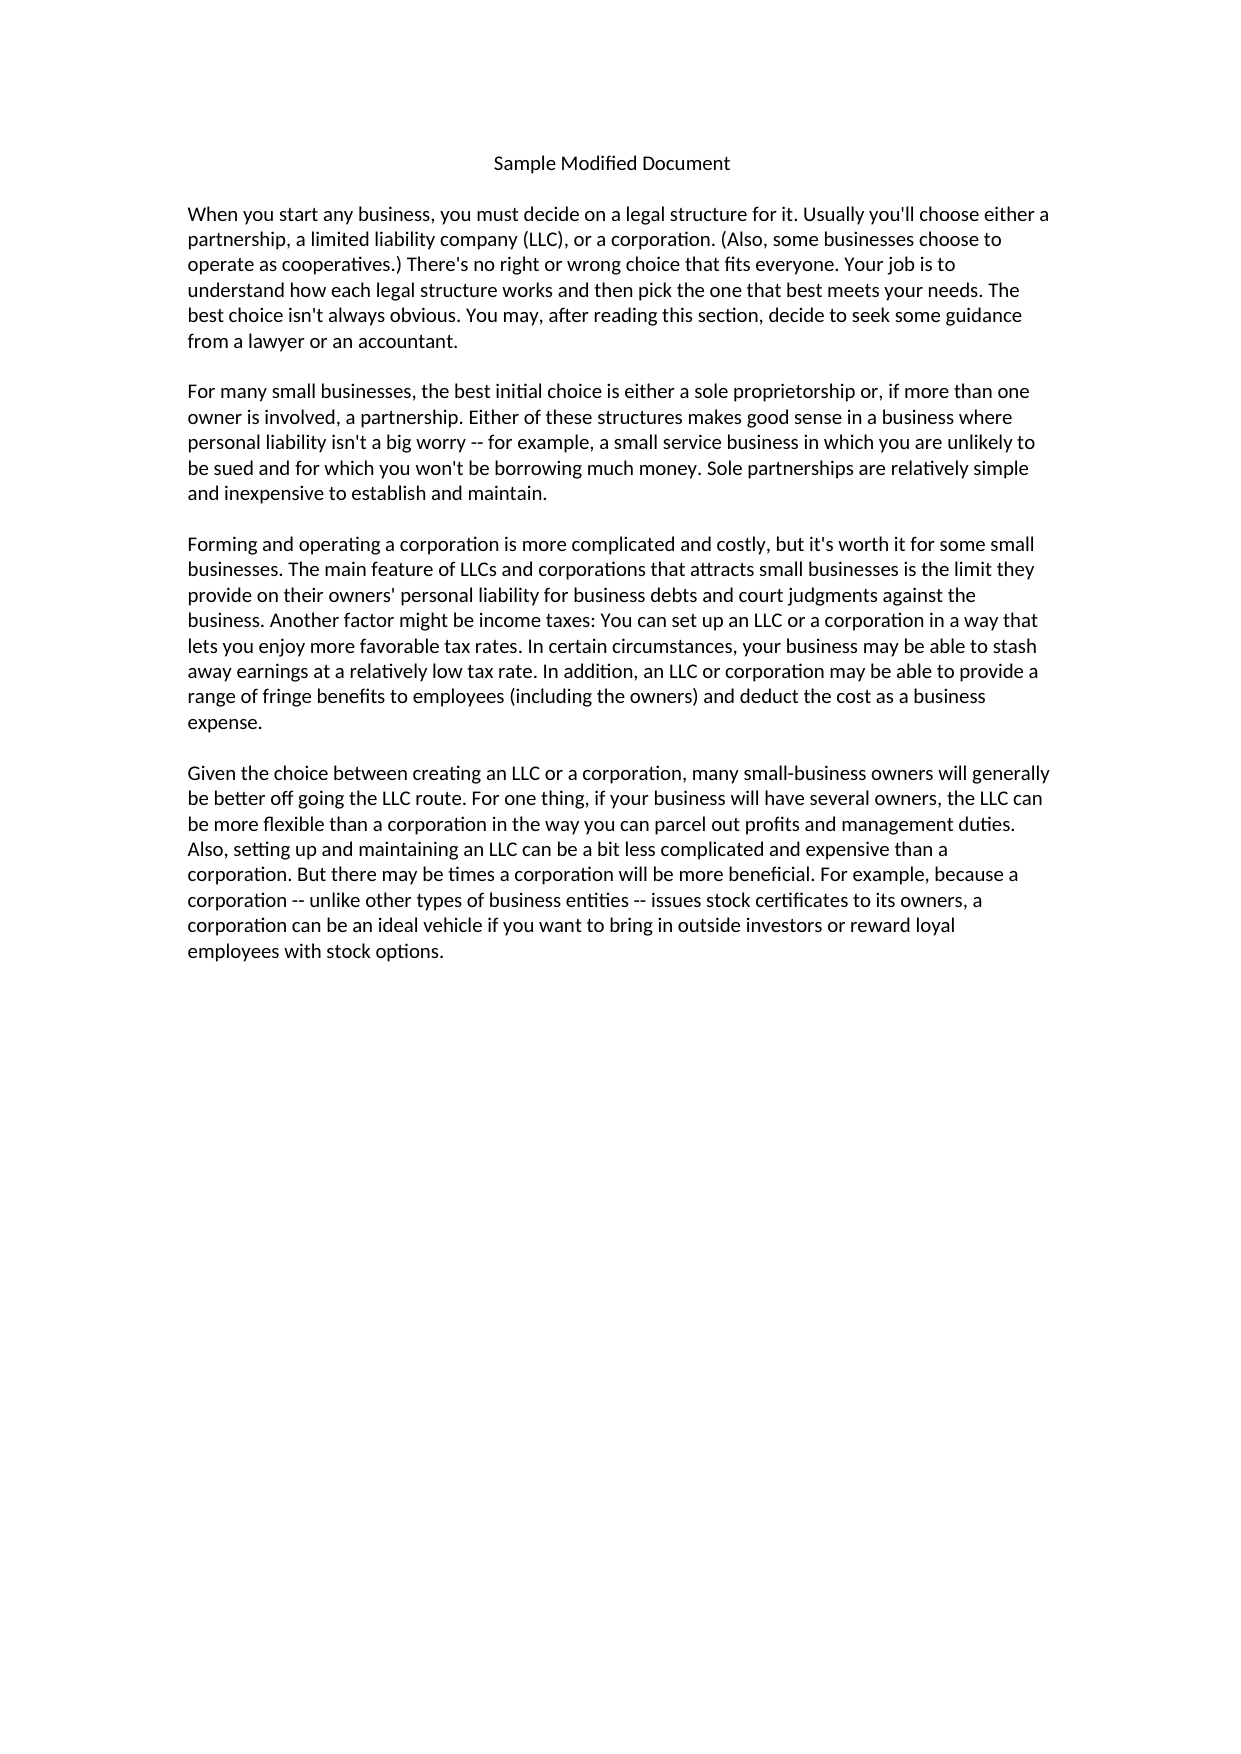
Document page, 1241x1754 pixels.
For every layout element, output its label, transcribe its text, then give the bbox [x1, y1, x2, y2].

text Sample Modified Document [450, 150, 1053, 175]
text Forming and operating a corporation is more complicated and costly, but it's worth it for some small businesses. The main feature of LLCs and corporations that attracts small businesses is the limit they provide on their owners' personal liability for business debts and court judgments against the business. Another factor might be income taxes: You can set up an LLC or a corporation in a way that lets you enjoy more favorable tax rates. In certain circumstances, your business may be able to stash away earnings at a relatively low tax rate. In addition, an LLC or corporation may be able to provide a range of fringe benefits to employees (including the owners) and deduct the cost as a business expense. [187, 531, 1053, 734]
text Given the choice between creating an LLC or a corporation, many small-business owners will generally be better off going the LLC route. For one thing, if your business will have several owners, the LLC can be more flexible than a corporation in the way you can parcel out profits and management duties. Also, setting up and maintaining an LLC can be a bit less complicated and expensive than a corporation. But there may be times a corporation will be more beneficial. For example, because a corporation -- unlike other types of business entities -- issues stock certificates to its owners, a corporation can be an ideal vehicle if you want to bring in outside investors or reward loyal employees with stock options. [187, 760, 1053, 963]
text For many small businesses, the best initial choice is either a sole proprietorship or, if more than one owner is involved, a partnership. Either of these structures makes good sense in a business where personal liability isn't a big worry -- for example, a small service business in which you are unlikely to be sued and for which you won't be borrowing much money. Sole partnerships are relatively simple and inexpensive to establish and maintain. [187, 379, 1053, 506]
text When you start any business, you must decide on a legal structure for it. Usually you'll choose either a partnership, a limited liability company (LLC), or a corporation. (Also, some businesses choose to operate as cooperatives.) There's no right or wrong choice that fits everyone. Your job is to understand how each legal structure works and then pick the one that best meets your needs. The best choice isn't always obvious. You may, after reading this section, decide to seek some guidance from a lawyer or an accountant. [187, 201, 1053, 353]
